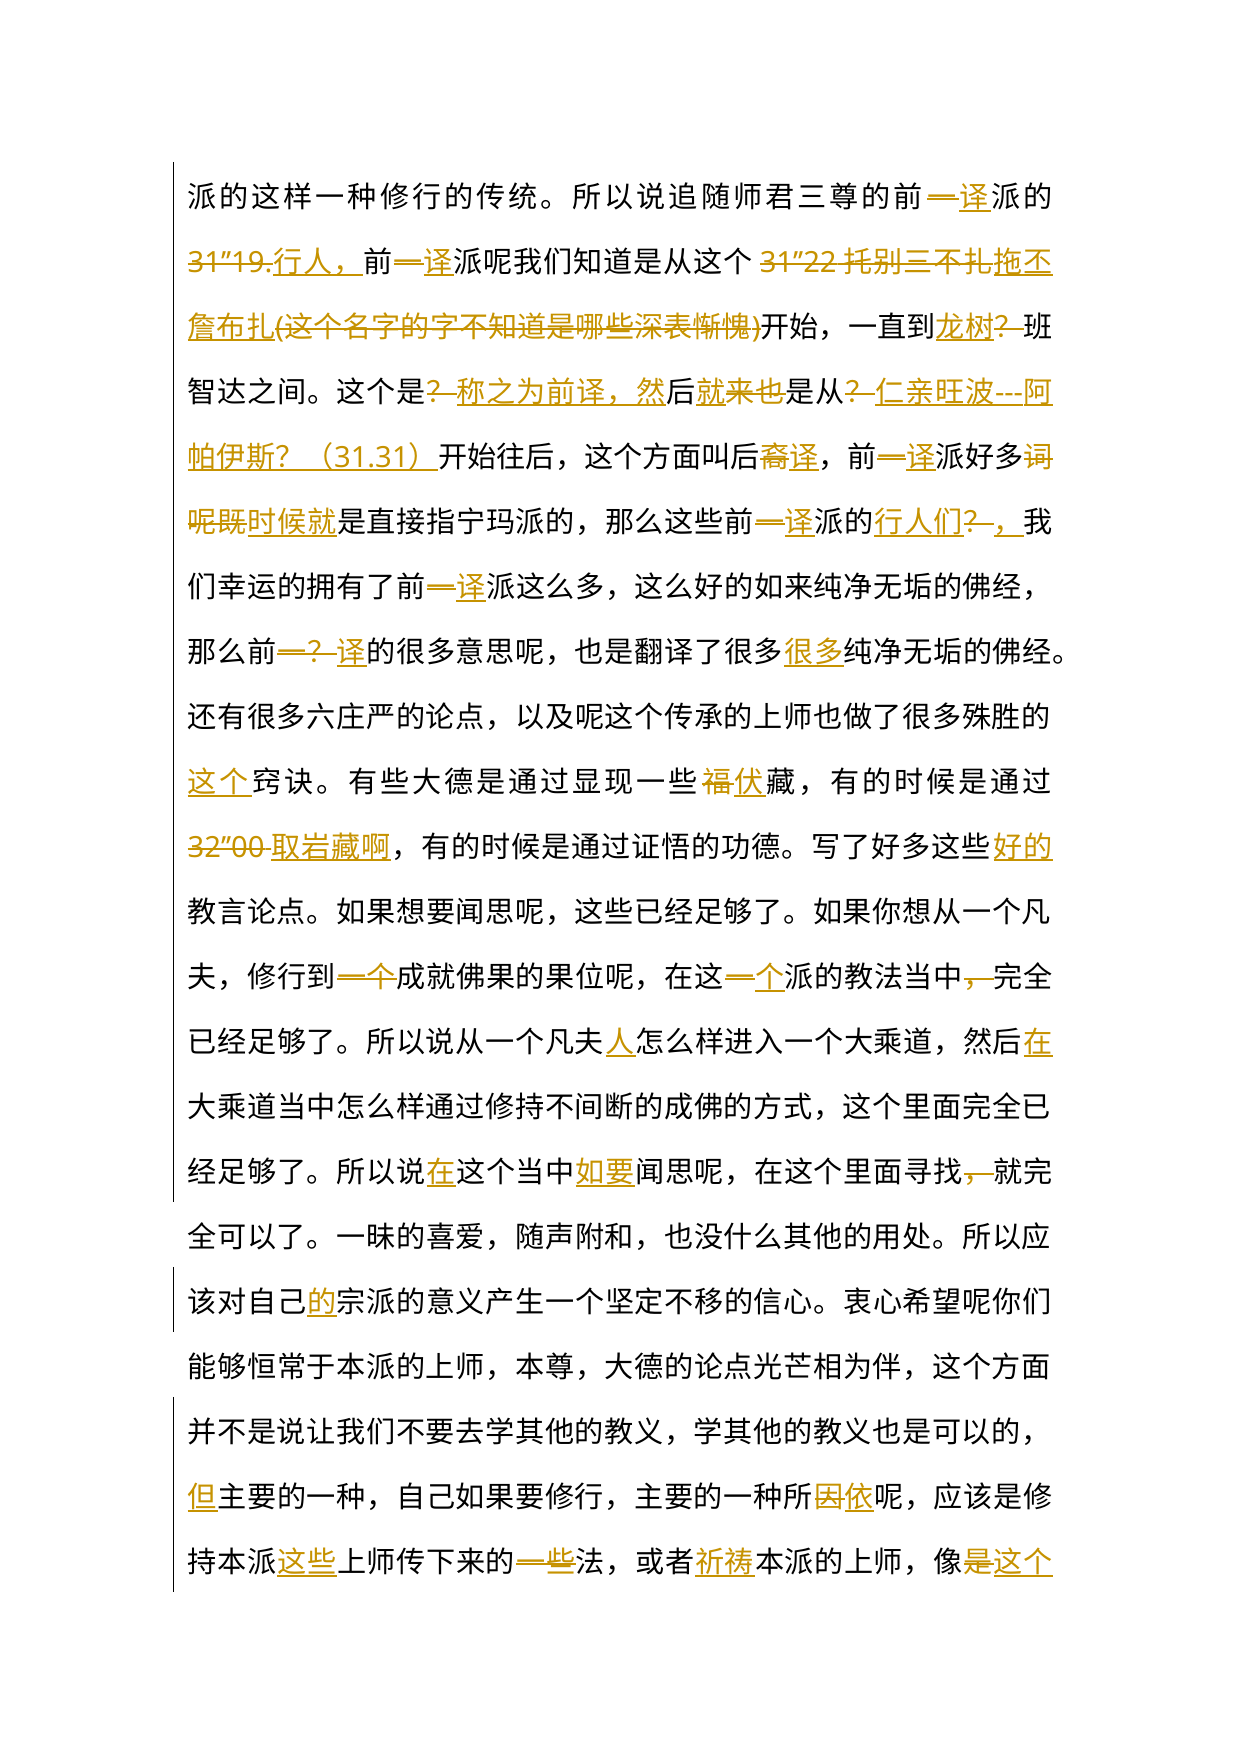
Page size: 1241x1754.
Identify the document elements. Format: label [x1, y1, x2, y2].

text [187, 162, 1053, 1592]
